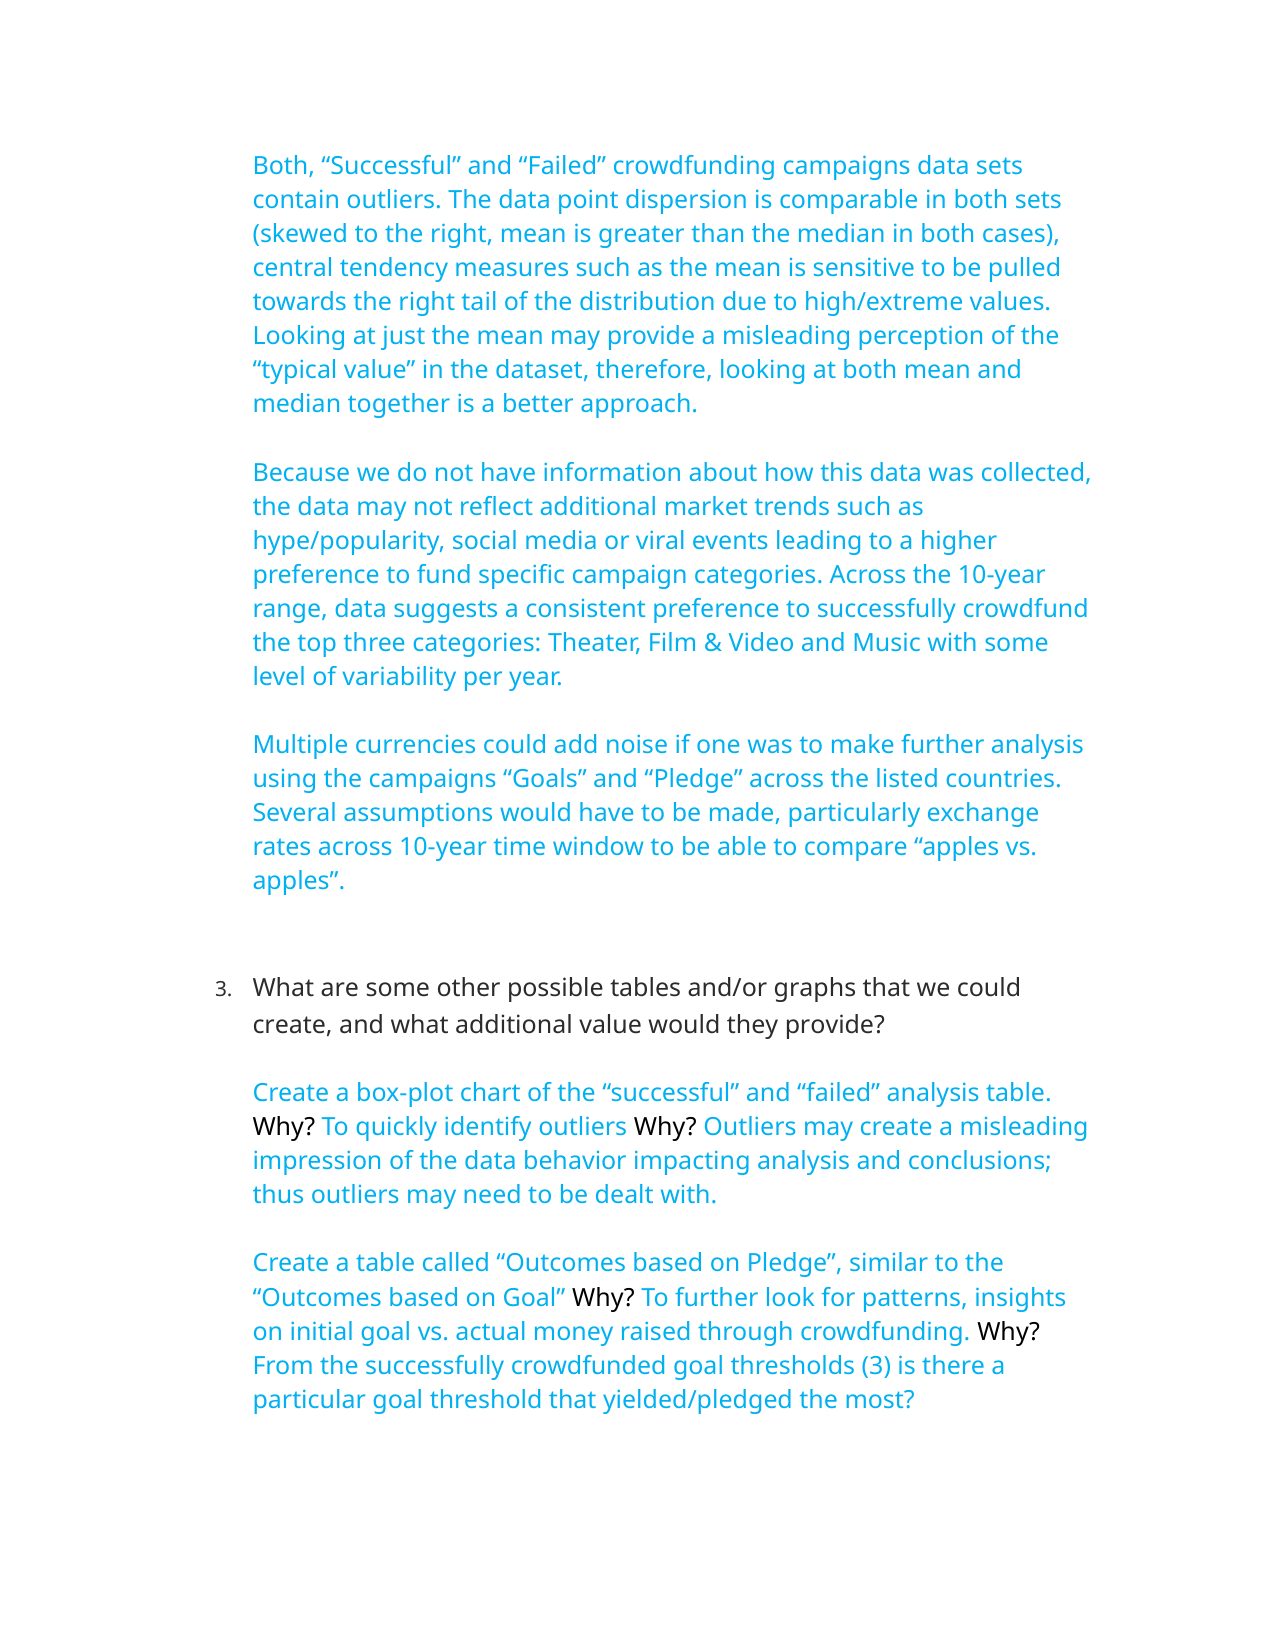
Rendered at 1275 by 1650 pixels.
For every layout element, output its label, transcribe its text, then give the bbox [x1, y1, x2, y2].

list Create a box-plot chart of the “successful” and “failed” analysis table. Why? To quickly identify outliers Why? Outliers may create a misleading impression of the data behavior impacting analysis and conclusions; thus outliers may need to be dealt with. [252, 1075, 1098, 1211]
list Create a table called “Outcomes based on Pledge”, similar to the “Outcomes based on Goal” Why? To further look for patterns, insights on initial goal vs. actual money raised through crowdfunding. Why? From the successfully crowdfunded goal thresholds (3) is there a particular goal threshold that yielded/pledged the most? [252, 1245, 1098, 1415]
list Because we do not have information about how this data was collected, the data may not reflect additional market trends such as hype/popularity, social media or viral events leading to a higher preference to fund specific campaign categories. Across the 10-year range, data suggests a consistent preference to successfully crowdfund the top three categories: Theater, Film & Video and Music with some level of variability per year. [252, 454, 1098, 693]
list Both, “Successful” and “Failed” crowdfunding campaigns data sets contain outliers. The data point dispersion is comparable in both sets (skewed to the right, mean is greater than the median in both cases), central tendency measures such as the mean is sensitive to be pulled towards the right tail of the distribution due to high/extreme values. Looking at just the mean may provide a misleading perception of the “typical value” in the dataset, therefore, looking at both mean and median together is a better approach. [252, 148, 1098, 420]
list What are some other possible tables and/or graphs that we could create, and what additional value would they provide? [215, 966, 1098, 1041]
list Multiple currencies could add noise if one was to make further analysis using the campaigns “Goals” and “Pledge” across the listed countries. Several assumptions would have to be made, particularly exchange rates across 10-year time window to be able to compare “apples vs. apples”. [252, 727, 1098, 897]
